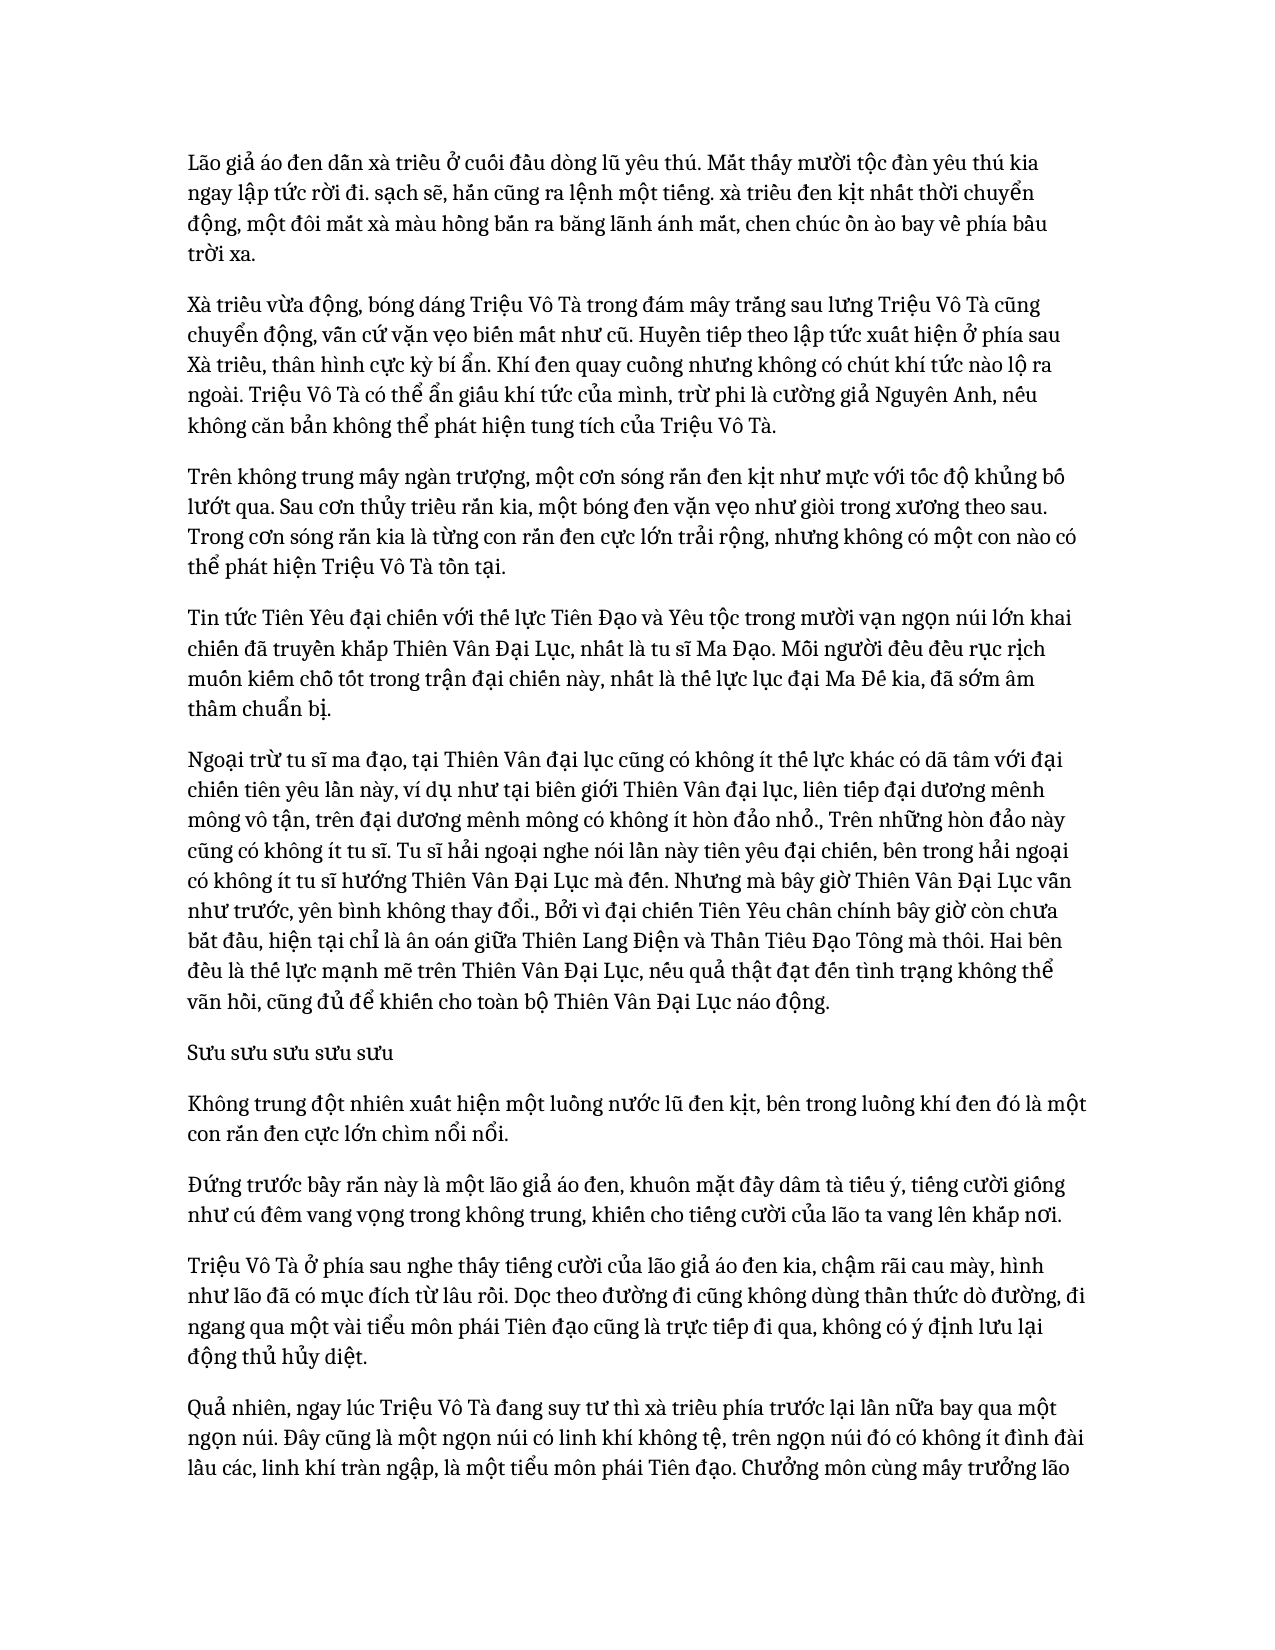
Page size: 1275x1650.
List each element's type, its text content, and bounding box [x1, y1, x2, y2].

text Ngoại trừ tu sĩ ma đạo, tại Thiên Vân đại lục cũng có không ít thế lực khác có dã tâm với đại chiến tiên yêu lần này, ví dụ như tại biên giới Thiên Vân đại lục, liên tiếp đại dương mênh mông vô tận, trên đại dương mênh mông có không ít hòn đảo nhỏ., Trên những hòn đảo này cũng có không ít tu sĩ. Tu sĩ hải ngoại nghe nói lần này tiên yêu đại chiến, bên trong hải ngoại có không ít tu sĩ hướng Thiên Vân Đại Lục mà đến. Nhưng mà bây giờ Thiên Vân Đại Lục vẫn như trước, yên bình không thay đổi., Bởi vì đại chiến Tiên Yêu chân chính bây giờ còn chưa bắt đầu, hiện tại chỉ là ân oán giữa Thiên Lang Điện và Thần Tiêu Đạo Tông mà thôi. Hai bên đều là thế lực mạnh mẽ trên Thiên Vân Đại Lục, nếu quả thật đạt đến tình trạng không thể vãn hồi, cũng đủ để khiến cho toàn bộ Thiên Vân Đại Lục náo động. [187, 747, 1087, 1015]
text Lão giả áo đen dẫn xà triều ở cuối đầu dòng lũ yêu thú. Mắt thấy mười tộc đàn yêu thú kia ngay lập tức rời đi. sạch sẽ, hắn cũng ra lệnh một tiếng. xà triều đen kịt nhất thời chuyển động, một đôi mắt xà màu hồng bắn ra băng lãnh ánh mắt, chen chúc ồn ào bay về phía bầu trời xa. [187, 150, 1087, 267]
text Không trung đột nhiên xuất hiện một luồng nước lũ đen kịt, bên trong luồng khí đen đó là một con rắn đen cực lớn chìm nổi nổi. [187, 1091, 1087, 1147]
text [187, 1395, 1087, 1482]
text Đứng trước bầy rắn này là một lão giả áo đen, khuôn mặt đầy dâm tà tiếu ý, tiếng cười giống như cú đêm vang vọng trong không trung, khiến cho tiếng cười của lão ta vang lên khắp nơi. [187, 1172, 1087, 1228]
text Triệu Vô Tà ở phía sau nghe thấy tiếng cười của lão giả áo đen kia, chậm rãi cau mày, hình như lão đã có mục đích từ lâu rồi. Dọc theo đường đi cũng không dùng thần thức dò đường, đi ngang qua một vài tiểu môn phái Tiên đạo cũng là trực tiếp đi qua, không có ý định lưu lại động thủ hủy diệt. [187, 1253, 1087, 1370]
text Sưu sưu sưu sưu sưu [187, 1039, 1087, 1066]
text Trên không trung mấy ngàn trượng, một cơn sóng rắn đen kịt như mực với tốc độ khủng bố lướt qua. Sau cơn thủy triều rắn kia, một bóng đen vặn vẹo như giòi trong xương theo sau. Trong cơn sóng rắn kia là từng con rắn đen cực lớn trải rộng, nhưng không có một con nào có thể phát hiện Triệu Vô Tà tồn tại. [187, 463, 1087, 581]
text Xà triều vừa động, bóng dáng Triệu Vô Tà trong đám mây trắng sau lưng Triệu Vô Tà cũng chuyển động, vẫn cứ vặn vẹo biến mất như cũ. Huyền tiếp theo lập tức xuất hiện ở phía sau Xà triều, thân hình cực kỳ bí ẩn. Khí đen quay cuồng nhưng không có chút khí tức nào lộ ra ngoài. Triệu Vô Tà có thể ẩn giấu khí tức của mình, trừ phi là cường giả Nguyên Anh, nếu không căn bản không thể phát hiện tung tích của Triệu Vô Tà. [187, 292, 1087, 439]
text Tin tức Tiên Yêu đại chiến với thế lực Tiên Đạo và Yêu tộc trong mười vạn ngọn núi lớn khai chiến đã truyền khắp Thiên Vân Đại Lục, nhất là tu sĩ Ma Đạo. Mỗi người đều đều rục rịch muốn kiếm chỗ tốt trong trận đại chiến này, nhất là thế lực lục đại Ma Đế kia, đã sớm âm thầm chuẩn bị. [187, 605, 1087, 722]
